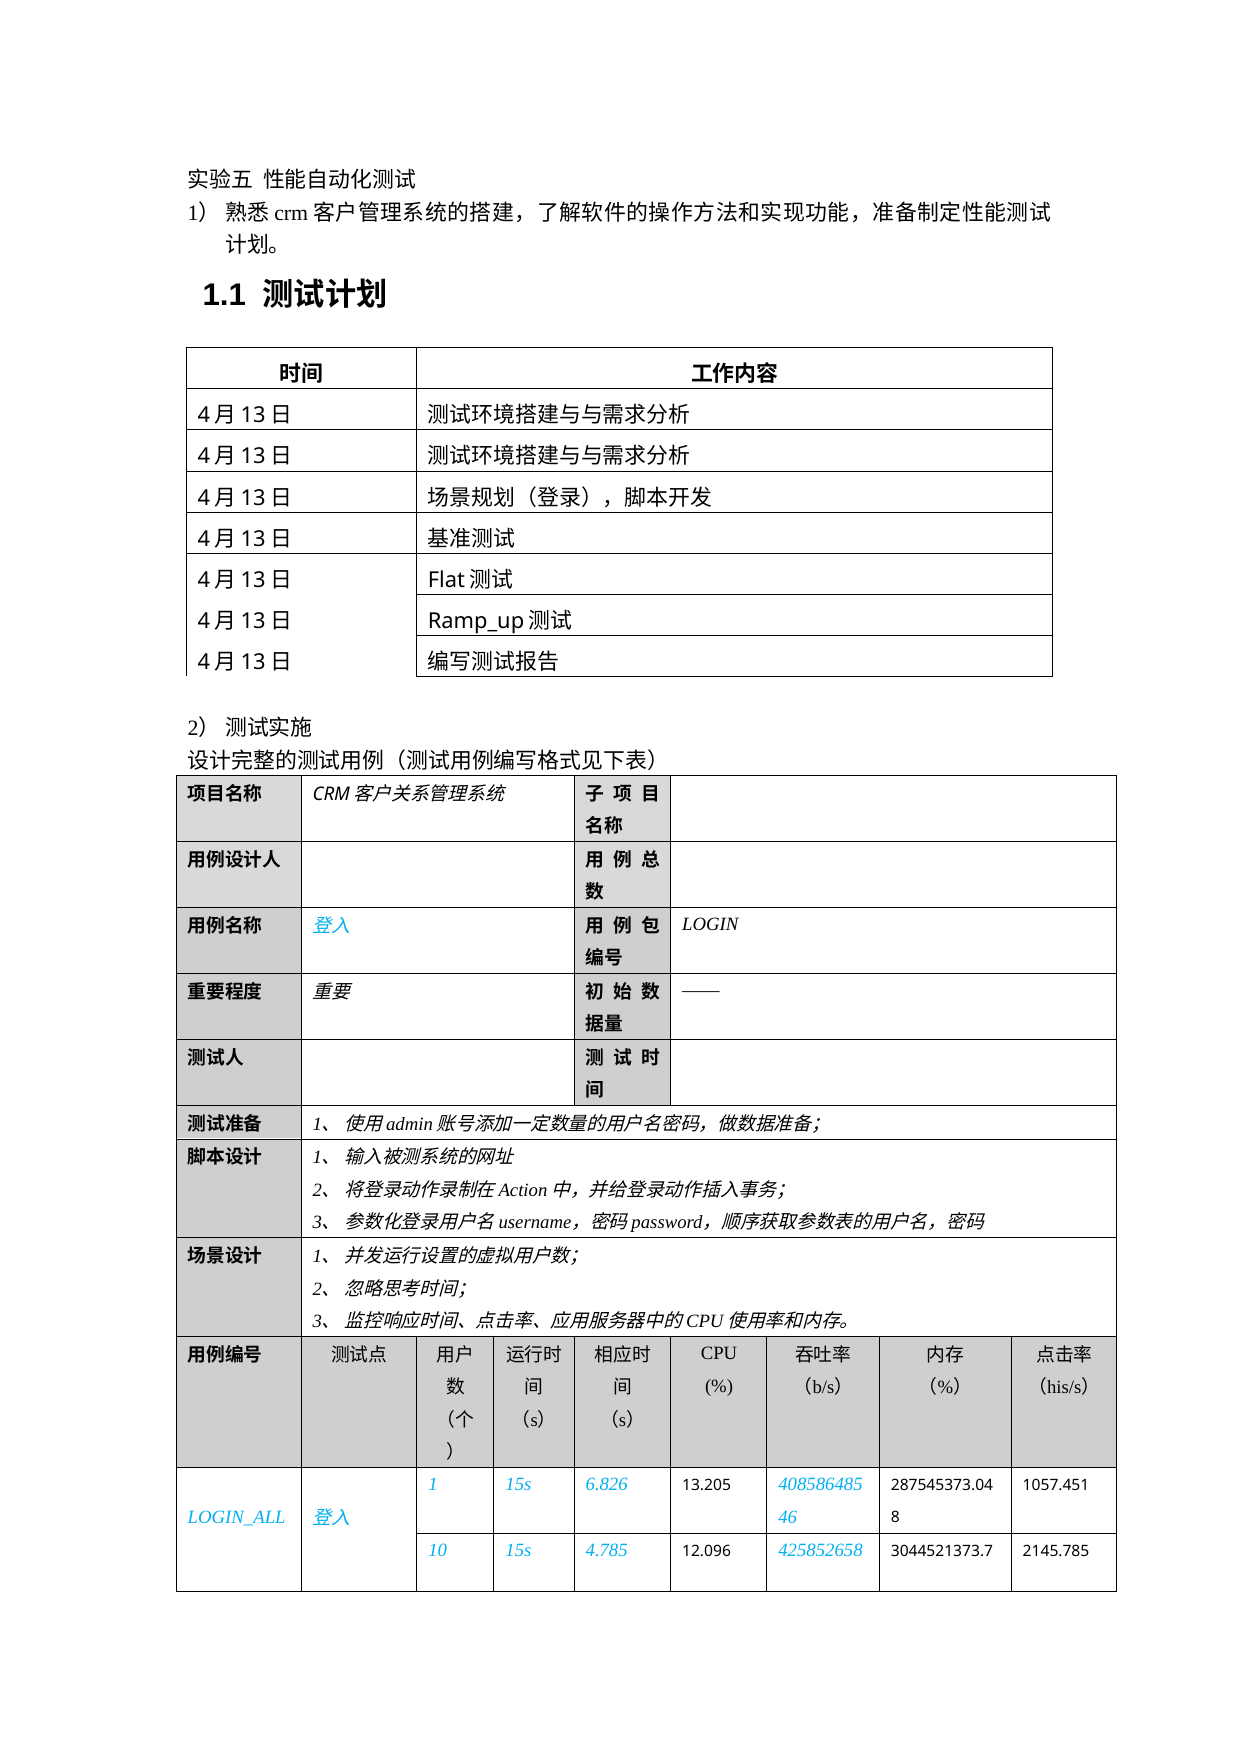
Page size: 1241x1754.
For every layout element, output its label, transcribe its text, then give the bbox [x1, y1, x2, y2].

title 测试计划 [202, 259, 1053, 324]
table_cell 1、 使用admin账号添加一定数量的用户名密码，做数据准备； [302, 1106, 1116, 1138]
text 设计完整的测试用例（测试用例编写格式见下表） [187, 742, 1053, 775]
table_cell 登入 [302, 1468, 416, 1591]
picture [252, 1512, 260, 1523]
table_cell 10 [417, 1534, 493, 1591]
table_cell 4.785 [575, 1534, 670, 1591]
table_cell —— [671, 974, 1116, 1039]
picture [602, 1546, 608, 1554]
table_cell 测试点 [302, 1337, 416, 1467]
table_cell 287545373.048 [880, 1468, 1011, 1533]
table_cell 3044521373.793 [880, 1534, 1011, 1591]
table_cell 用例总数 [575, 842, 670, 907]
table_cell CPU (%) [671, 1337, 766, 1467]
table_cell 测试时间 [575, 1040, 670, 1105]
table_cell [302, 1040, 574, 1105]
table_cell 4月13日 [187, 635, 416, 676]
table_header 时间 [187, 348, 416, 388]
table_cell 重要 [302, 974, 574, 1039]
table_cell 吞吐率 （b/s） [767, 1337, 879, 1467]
table_cell 4月13日 [187, 472, 416, 512]
table_cell 点击率 （his/s） [1012, 1337, 1116, 1467]
table_cell 4月13日 [187, 594, 416, 635]
table_cell 编写测试报告 [417, 636, 1052, 676]
table_cell Flat测试 [417, 554, 1052, 594]
table_cell 场景规划（登录），脚本开发 [417, 472, 1052, 512]
table_header 工作内容 [417, 348, 1052, 388]
table_header [671, 776, 1116, 841]
table_cell 2145.785 [1012, 1534, 1116, 1591]
table_header 子项目名称 [575, 776, 670, 841]
table_cell 相应时间 （s） [575, 1337, 670, 1467]
table_header CRM客户关系管理系统 [302, 776, 574, 841]
table_cell 测试人 [177, 1040, 301, 1105]
table_cell [671, 1040, 1116, 1105]
table_cell LOGIN [671, 908, 1116, 973]
table_cell 用例编号 [177, 1337, 301, 1467]
table_cell 测试准备 [177, 1106, 301, 1138]
table_cell 4月13日 [187, 389, 416, 429]
table_cell 12.096 [671, 1534, 766, 1591]
table_cell 1、 并发运行设置的虚拟用户数； 2、 忽略思考时间； 3、 监控响应时间、点击率、应用服务器中的CPU使用率和内存。 [302, 1238, 1116, 1336]
table_cell 4月13日 [187, 513, 416, 553]
table_cell 脚本设计 [177, 1140, 301, 1237]
table_cell LOGIN_ALL [177, 1468, 301, 1591]
table_cell 重要程度 [177, 974, 301, 1039]
table_cell Ramp_up测试 [417, 595, 1052, 635]
table_cell 用例名称 [177, 908, 301, 973]
text 实验五 性能自动化测试 [187, 162, 1053, 194]
table_cell 用例包编号 [575, 908, 670, 973]
table_cell 初始数据量 [575, 974, 670, 1039]
table_cell 15s [494, 1468, 574, 1533]
table_cell 基准测试 [417, 513, 1052, 553]
list 熟悉crm客户管理系统的搭建，了解软件的操作方法和实现功能，准备制定性能测试计划。 [187, 194, 1053, 259]
table_cell 登入 [302, 908, 574, 973]
table_cell [302, 842, 574, 907]
table_header 项目名称 [177, 776, 301, 841]
table_cell 15s [494, 1534, 574, 1591]
table_cell 1、 输入被测系统的网址 2、 将登录动作录制在Action中，并给登录动作插入事务； 3、 参数化登录用户名username，密码password，顺序获取参数表的用户名，密码 [302, 1140, 1116, 1237]
table_cell 用户数 （个） [417, 1337, 493, 1467]
table_cell 4月13日 [187, 430, 416, 471]
list 测试实施 [187, 710, 1053, 742]
table_cell 1057.451 [1012, 1468, 1116, 1533]
table_cell 6.826 [575, 1468, 670, 1533]
table_cell 测试环境搭建与与需求分析 [417, 389, 1052, 429]
table_cell 40858648546 [767, 1468, 879, 1533]
table_cell [671, 842, 1116, 907]
table_cell 测试环境搭建与与需求分析 [417, 430, 1052, 471]
table_cell 1 [417, 1468, 493, 1533]
table_cell 13.205 [671, 1468, 766, 1533]
table_cell 4月13日 [187, 554, 416, 594]
table_cell 运行时间 （s） [494, 1337, 574, 1467]
table_cell 42585265846 [767, 1534, 879, 1591]
table_cell 内存 （%） [880, 1337, 1011, 1467]
table_cell 用例设计人 [177, 842, 301, 907]
table_cell 场景设计 [177, 1238, 301, 1336]
